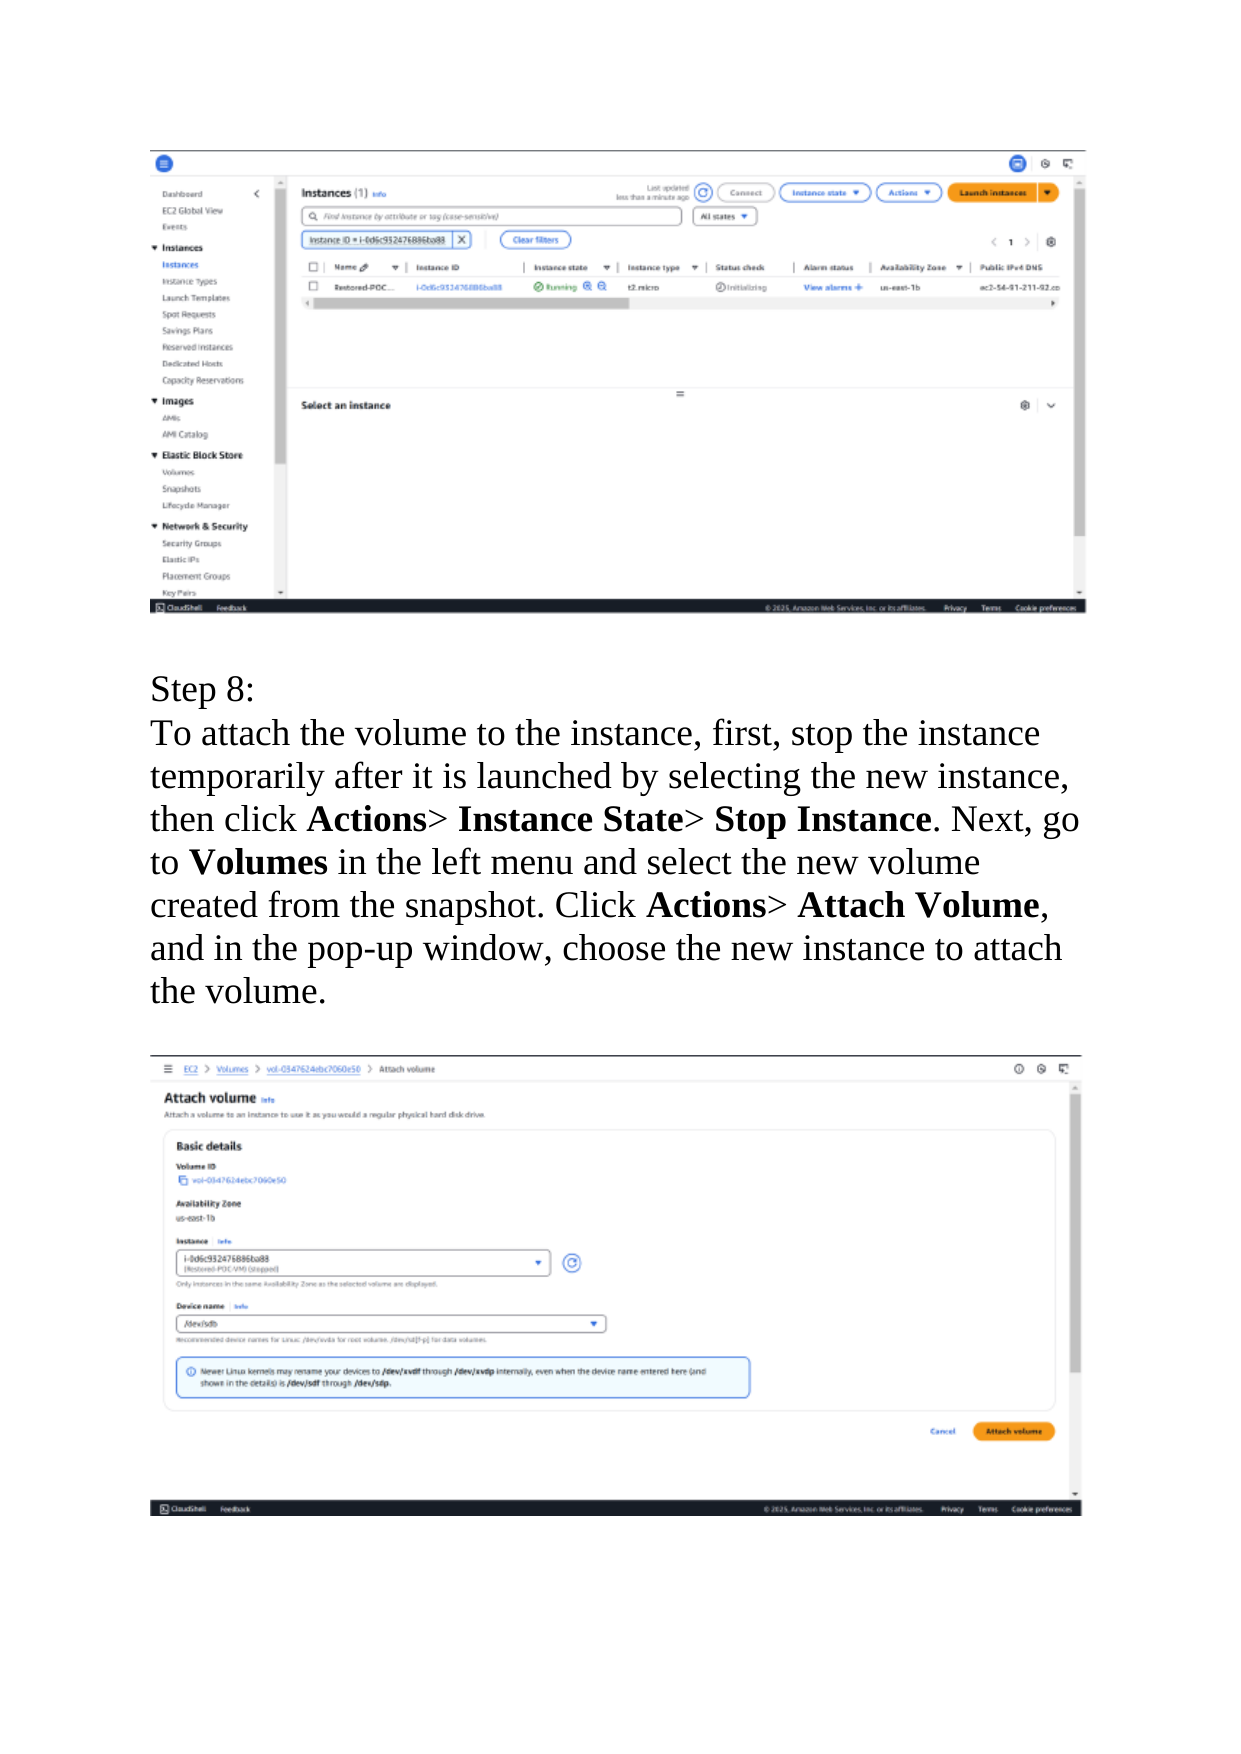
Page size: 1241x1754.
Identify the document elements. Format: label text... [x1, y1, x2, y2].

text Step 8: [150, 667, 1090, 710]
text To attach the volume to the instance, first, stop the instance temporarily after it is launched by selecting the new instance, then click Actions> Instance State> Stop Instance. Next, go to Volumes in the left menu and select the new volume created from the snapshot. Click Actions> Attach Volume, and in the pop-up window, choose the new instance to attach the volume. [150, 710, 1090, 1012]
picture [150, 150, 1091, 624]
picture [150, 1055, 1091, 1516]
